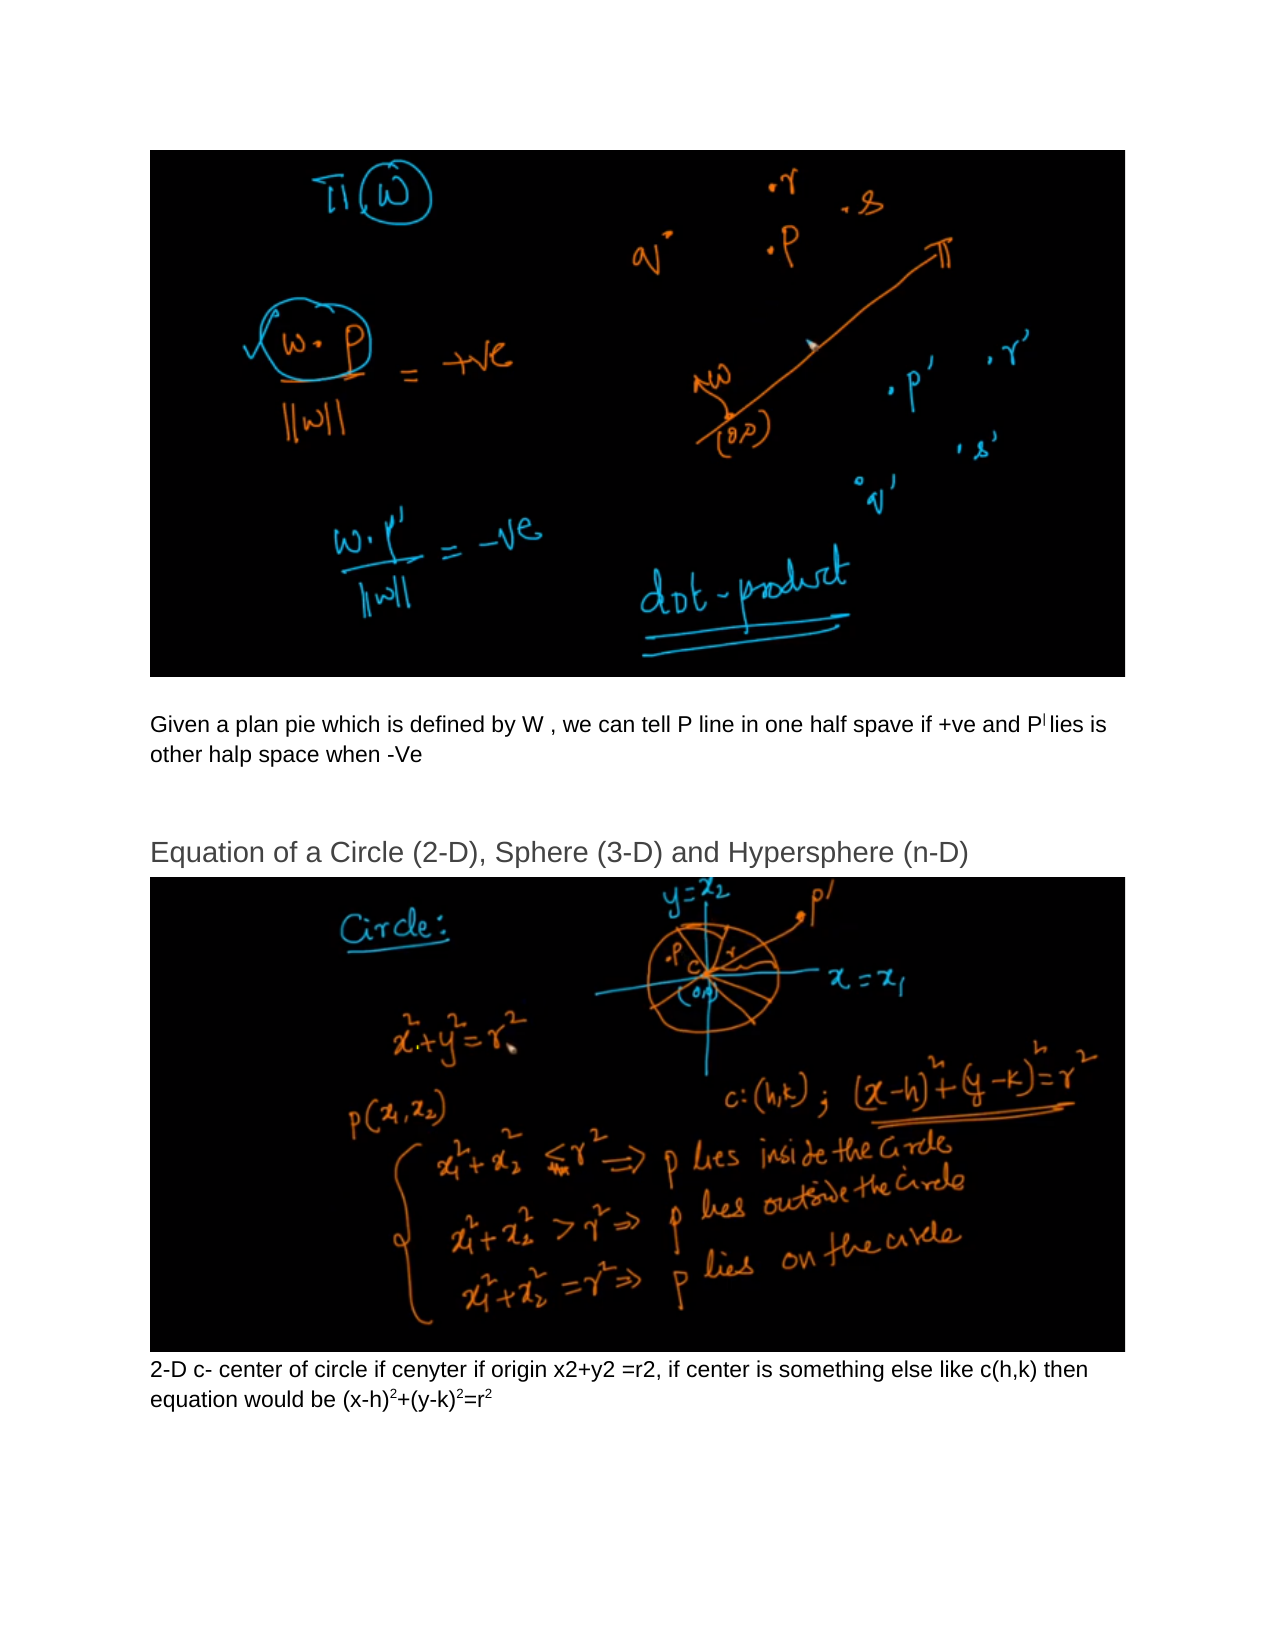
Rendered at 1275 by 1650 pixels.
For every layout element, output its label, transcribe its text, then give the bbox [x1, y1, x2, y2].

picture [150, 877, 1125, 1352]
text 2-D c- center of circle if cenyter if origin x2+y2 =r2, if center is something else like c(h,k) then equation would be (x-h)2+(y-k)2=r2 [150, 1356, 1125, 1412]
subtitle Equation of a Circle (2-D), Sphere (3-D) and Hypersphere (n-D) [150, 835, 1125, 869]
text Given a plan pie which is defined by W , we can tell P line in one half spave if +ve and P| lies is other halp space when -Ve [150, 711, 1125, 768]
picture [150, 150, 1125, 677]
